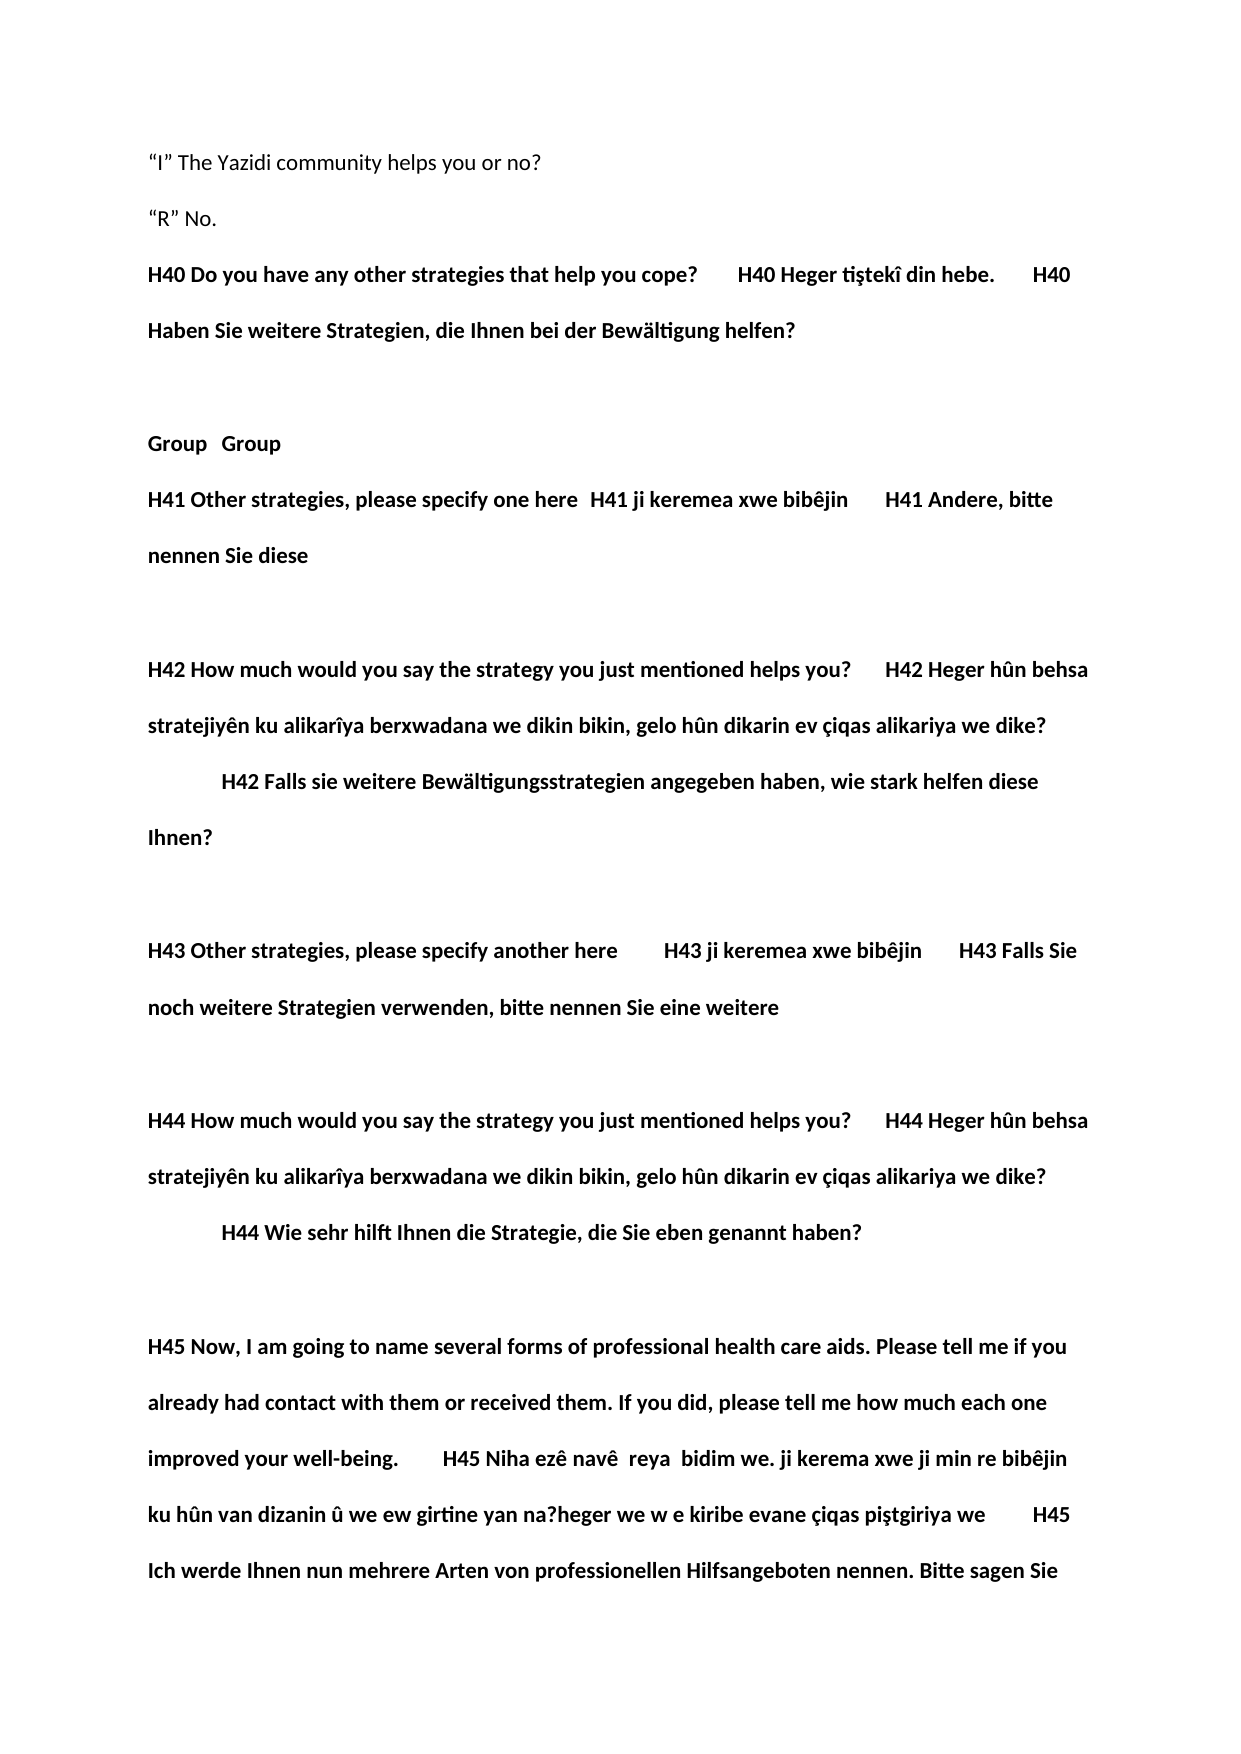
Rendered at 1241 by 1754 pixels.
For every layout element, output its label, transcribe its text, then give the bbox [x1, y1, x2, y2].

text Group Group [148, 429, 1093, 457]
text H43 Other strategies, please specify another here H43 ji keremea xwe bibêjin H43 Falls Sie noch weitere Strategien verwenden, bitte nennen Sie eine weitere [148, 937, 1093, 1021]
text H44 How much would you say the strategy you just mentioned helps you? H44 Heger hûn behsa stratejiyên ku alikarîya berxwadana we dikin bikin, gelo hûn dikarin ev çiqas alikariya we dike? H44 Wie sehr hilft Ihnen die Strategie, die Sie eben genannt haben? [148, 1106, 1093, 1246]
text H42 How much would you say the strategy you just mentioned helps you? H42 Heger hûn behsa stratejiyên ku alikarîya berxwadana we dikin bikin, gelo hûn dikarin ev çiqas alikariya we dike? H42 Falls sie weitere Bewältigungsstrategien angegeben haben, wie stark helfen diese Ihnen? [148, 655, 1093, 851]
text “R” No. [148, 204, 1093, 232]
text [148, 1332, 1093, 1584]
text “I” The Yazidi community helps you or no? [148, 148, 1093, 176]
text H40 Do you have any other strategies that help you cope? H40 Heger tiştekî din hebe. H40 Haben Sie weitere Strategien, die Ihnen bei der Bewältigung helfen? [148, 260, 1093, 344]
text H41 Other strategies, please specify one here H41 ji keremea xwe bibêjin H41 Andere, bitte nennen Sie diese [148, 485, 1093, 569]
